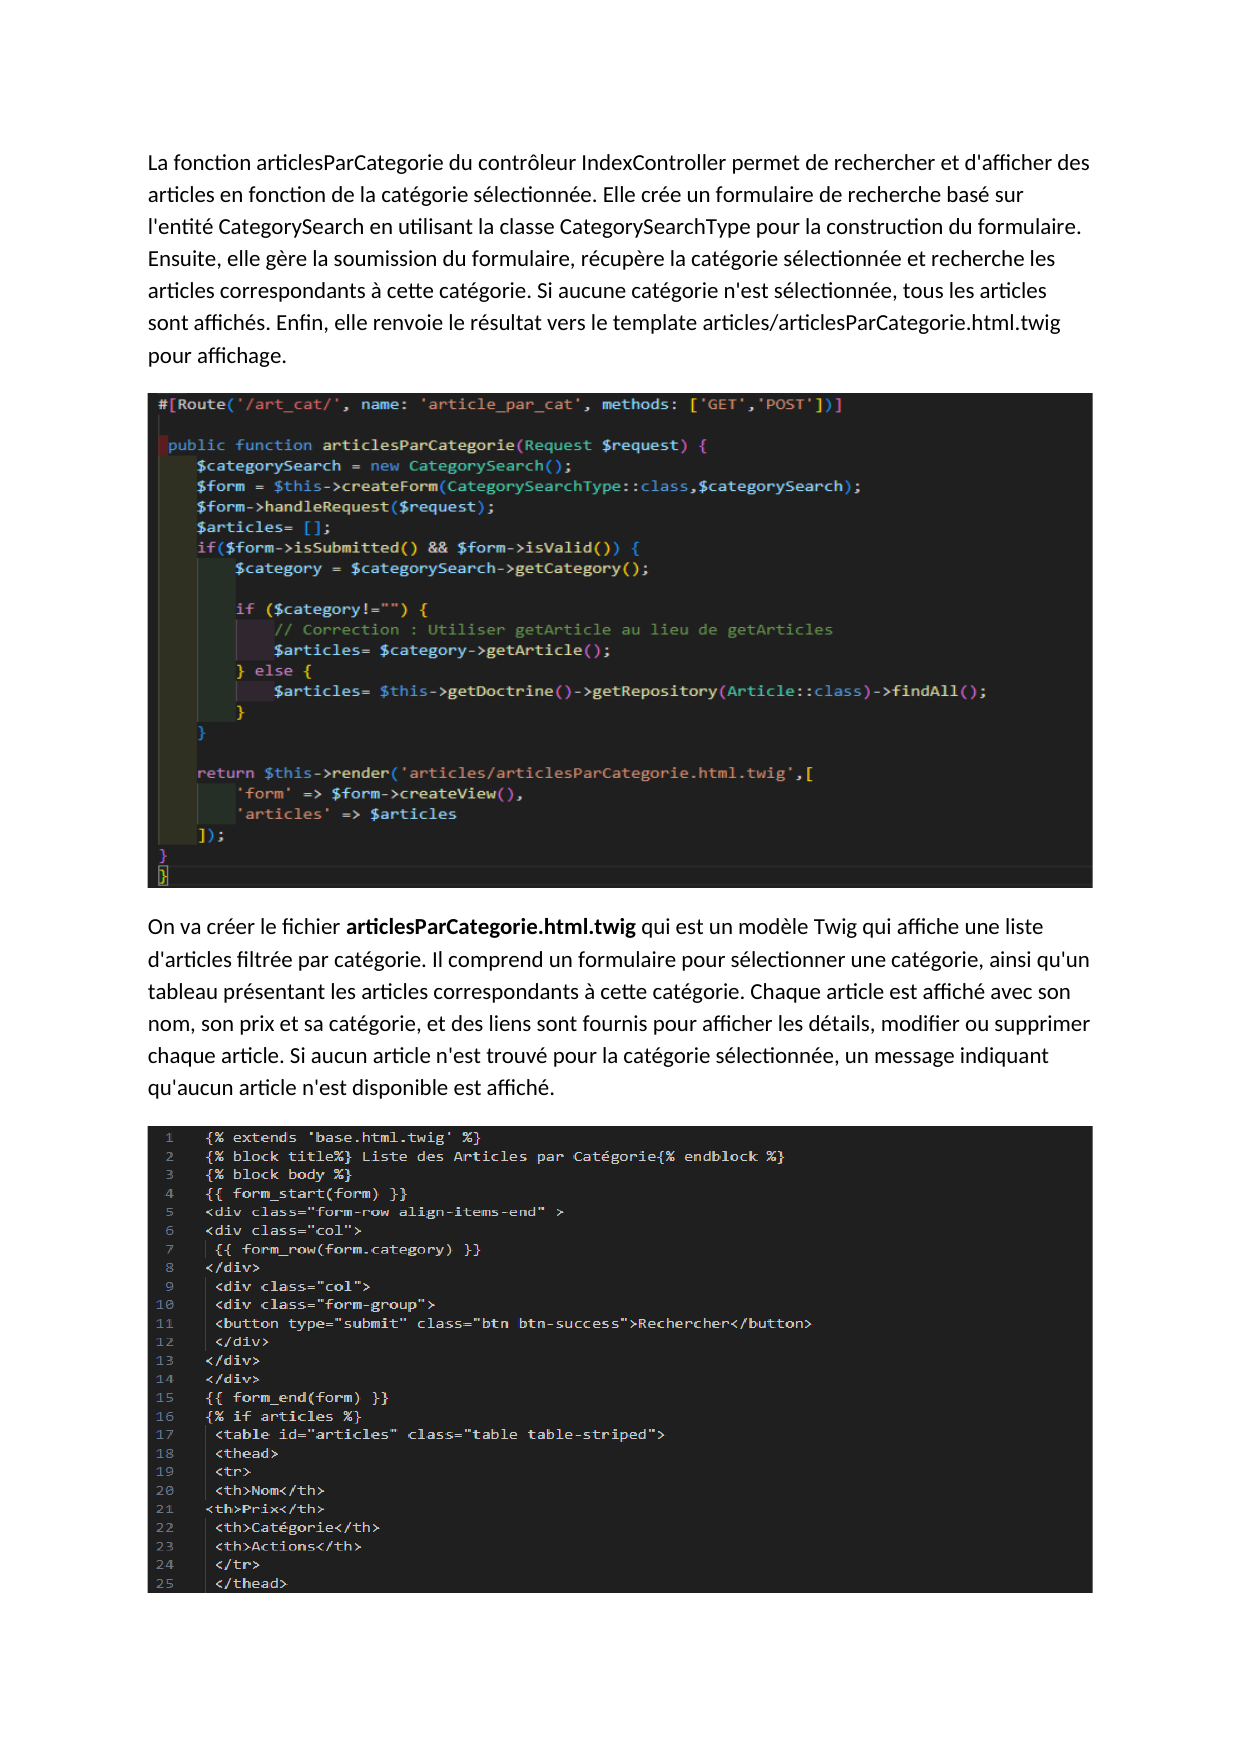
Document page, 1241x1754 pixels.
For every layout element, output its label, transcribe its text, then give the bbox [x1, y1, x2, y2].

text La fonction articlesParCategorie du contrôleur IndexController permet de rechercher et d'afficher des articles en fonction de la catégorie sélectionnée. Elle crée un formulaire de recherche basé sur l'entité CategorySearch en utilisant la classe CategorySearchType pour la construction du formulaire. Ensuite, elle gère la soumission du formulaire, récupère la catégorie sélectionnée et recherche les articles correspondants à cette catégorie. Si aucune catégorie n'est sélectionnée, tous les articles sont affichés. Enfin, elle renvoie le résultat vers le template articles/articlesParCategorie.html.twig pour affichage. [148, 148, 1093, 369]
picture [147, 393, 1093, 888]
picture [147, 1126, 1093, 1593]
text On va créer le fichier articlesParCategorie.html.twig qui est un modèle Twig qui affiche une liste d'articles filtrée par catégorie. Il comprend un formulaire pour sélectionner une catégorie, ainsi qu'un tableau présentant les articles correspondants à cette catégorie. Chaque article est affiché avec son nom, son prix et sa catégorie, et des liens sont fournis pour afficher les détails, modifier ou supprimer chaque article. Si aucun article n'est trouvé pour la catégorie sélectionnée, un message indiquant qu'aucun article n'est disponible est affiché. [148, 912, 1093, 1101]
